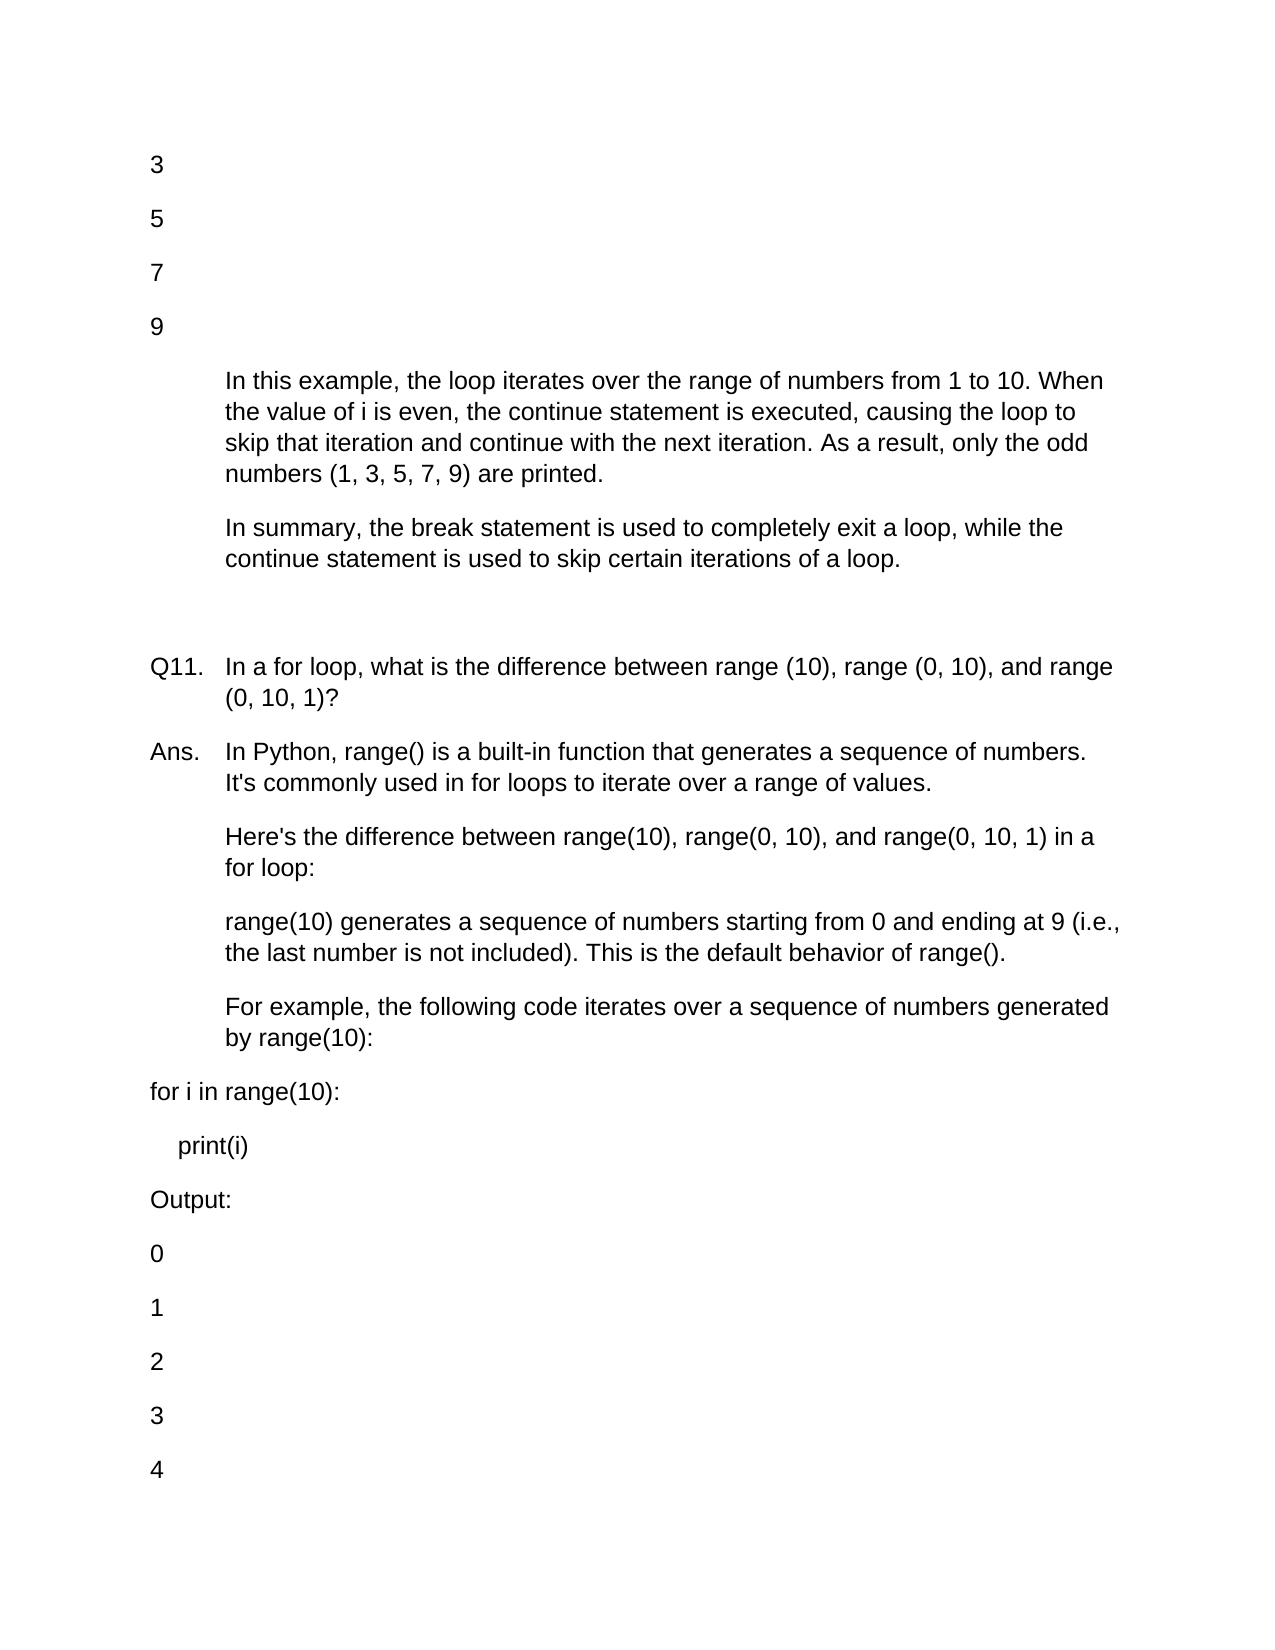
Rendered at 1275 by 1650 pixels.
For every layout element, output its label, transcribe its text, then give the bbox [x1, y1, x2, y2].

text In this example, the loop iterates over the range of numbers from 1 to 10. When the value of i is even, the continue statement is executed, causing the loop to skip that iteration and continue with the next iteration. As a result, only the odd numbers (1, 3, 5, 7, 9) are printed. [225, 366, 1125, 488]
text 0 [150, 1239, 1125, 1267]
text for i in range(10): [150, 1077, 1125, 1106]
text For example, the following code iterates over a sequence of numbers generated by range(10): [225, 992, 1125, 1052]
text 1 [150, 1293, 1125, 1321]
text 7 [150, 258, 1125, 287]
text Here's the difference between range(10), range(0, 10), and range(0, 10, 1) in a for loop: [225, 822, 1125, 882]
text range(10) generates a sequence of numbers starting from 0 and ending at 9 (i.e., the last number is not included). This is the default behavior of range(). [225, 907, 1125, 967]
text 4 [150, 1454, 1125, 1483]
text 5 [150, 204, 1125, 233]
text Ans. In Python, range() is a built-in function that generates a sequence of numbers. It's commonly used in for loops to iterate over a range of values. [150, 737, 1125, 797]
text In summary, the break statement is used to completely exit a loop, while the continue statement is used to skip certain iterations of a loop. [225, 513, 1125, 573]
text 9 [150, 312, 1125, 341]
text Output: [150, 1185, 1125, 1213]
text 3 [150, 1401, 1125, 1429]
text 3 [150, 150, 1125, 179]
text print(i) [150, 1131, 1125, 1159]
text Q11. In a for loop, what is the difference between range (10), range (0, 10), and range (0, 10, 1)? [150, 652, 1125, 712]
text 2 [150, 1347, 1125, 1375]
